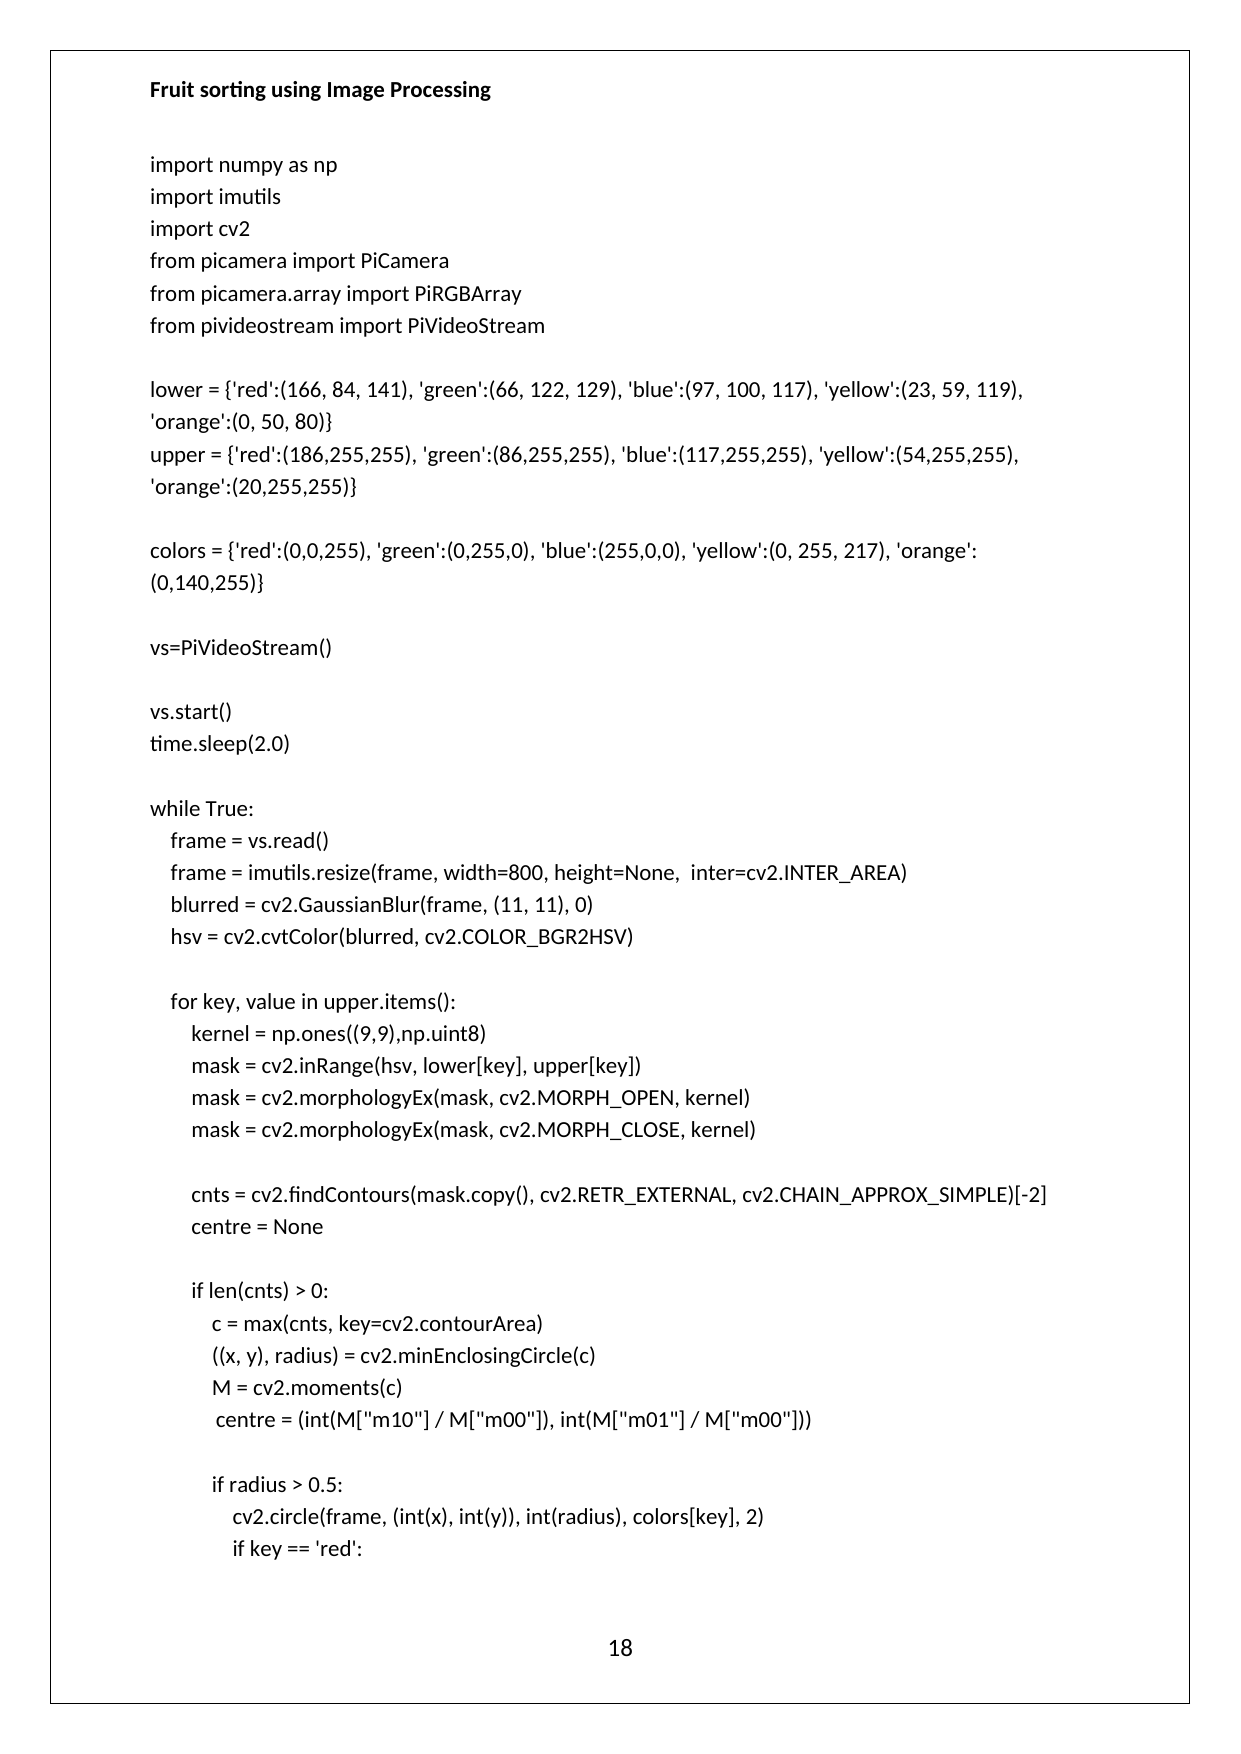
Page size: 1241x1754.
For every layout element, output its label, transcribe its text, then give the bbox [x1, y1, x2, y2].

text colors = {'red':(0,0,255), 'green':(0,255,0), 'blue':(255,0,0), 'yellow':(0, 255, 217), 'orange':(0,140,255)} [150, 536, 1090, 596]
text c = max(cnts, key=cv2.contourArea) [150, 1309, 1090, 1337]
text vs.start() [150, 697, 1090, 725]
text mask = cv2.inRange(hsv, lower[key], upper[key]) [150, 1051, 1090, 1079]
text centre = (int(M["m10"] / M["m00"]), int(M["m01"] / M["m00"])) [216, 1405, 1090, 1433]
text if radius > 0.5: [150, 1470, 1090, 1498]
text vs=PiVideoStream() [150, 633, 1090, 661]
text ((x, y), radius) = cv2.minEnclosingCircle(c) [150, 1341, 1090, 1369]
text upper = {'red':(186,255,255), 'green':(86,255,255), 'blue':(117,255,255), 'yellow':(54,255,255), 'orange':(20,255,255)} [150, 440, 1090, 500]
text from pivideostream import PiVideoStream [150, 311, 1090, 339]
text frame = vs.read() [150, 826, 1090, 854]
text while True: [150, 794, 1090, 822]
text cnts = cv2.findContours(mask.copy(), cv2.RETR_EXTERNAL, cv2.CHAIN_APPROX_SIMPLE)[-2] [150, 1180, 1090, 1208]
text time.sleep(2.0) [150, 729, 1090, 757]
text if key == 'red': [150, 1534, 1090, 1562]
text cv2.circle(frame, (int(x), int(y)), int(radius), colors[key], 2) [150, 1502, 1090, 1530]
text lower = {'red':(166, 84, 141), 'green':(66, 122, 129), 'blue':(97, 100, 117), 'yellow':(23, 59, 119), 'orange':(0, 50, 80)} [150, 375, 1090, 436]
text kernel = np.ones((9,9),np.uint8) [150, 1019, 1090, 1047]
text import numpy as np [150, 150, 1090, 178]
text mask = cv2.morphologyEx(mask, cv2.MORPH_CLOSE, kernel) [150, 1116, 1090, 1144]
text centre = None [150, 1212, 1090, 1240]
text for key, value in upper.items(): [150, 987, 1090, 1015]
text from picamera.array import PiRGBArray [150, 279, 1090, 307]
text M = cv2.moments(c) [150, 1373, 1090, 1401]
text mask = cv2.morphologyEx(mask, cv2.MORPH_OPEN, kernel) [150, 1083, 1090, 1111]
text frame = imutils.resize(frame, width=800, height=None, inter=cv2.INTER_AREA) [150, 858, 1090, 886]
text if len(cnts) > 0: [150, 1277, 1090, 1304]
text import cv2 [150, 214, 1090, 242]
text import imutils [150, 182, 1090, 210]
text hsv = cv2.cvtColor(blurred, cv2.COLOR_BGR2HSV) [150, 922, 1090, 951]
text from picamera import PiCamera [150, 247, 1090, 274]
text blurred = cv2.GaussianBlur(frame, (11, 11), 0) [150, 890, 1090, 918]
